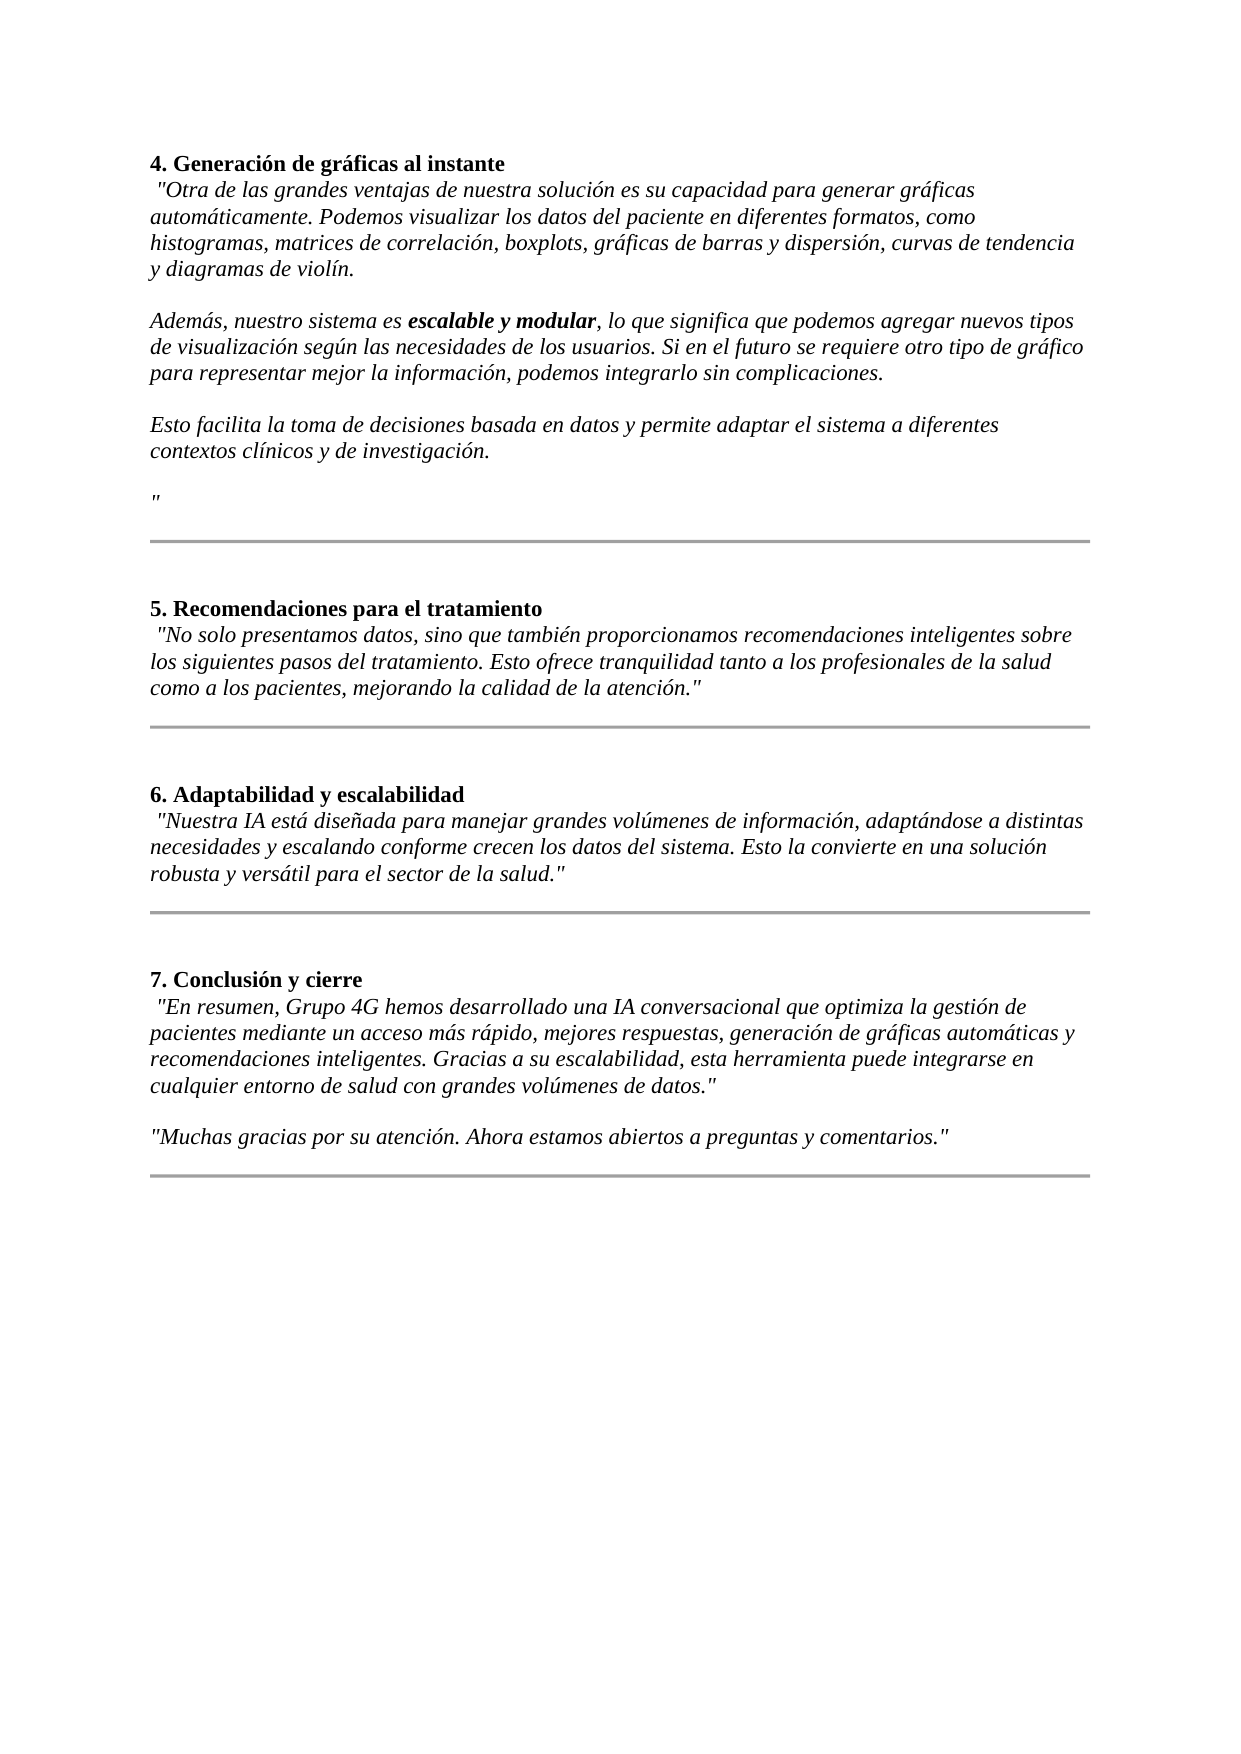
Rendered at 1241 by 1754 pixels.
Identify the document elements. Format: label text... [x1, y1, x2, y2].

text Además, nuestro sistema es escalable y modular, lo que significa que podemos agregar nuevos tipos de visualización según las necesidades de los usuarios. Si en el futuro se requiere otro tipo de gráfico para representar mejor la información, podemos integrarlo sin complicaciones. [150, 307, 1090, 386]
text 6. Adaptabilidad y escalabilidad "Nuestra IA está diseñada para manejar grandes volúmenes de información, adaptándose a distintas necesidades y escalando conforme crecen los datos del sistema. Esto la convierte en una solución robusta y versátil para el sector de la salud." [150, 781, 1090, 886]
text "Muchas gracias por su atención. Ahora estamos abiertos a preguntas y comentarios." [150, 1123, 1090, 1149]
text " [150, 488, 1090, 515]
text Esto facilita la toma de decisiones basada en datos y permite adaptar el sistema a diferentes contextos clínicos y de investigación. [150, 411, 1090, 463]
text 4. Generación de gráficas al instante "Otra de las grandes ventajas de nuestra solución es su capacidad para generar gráficas automáticamente. Podemos visualizar los datos del paciente en diferentes formatos, como histogramas, matrices de correlación, boxplots, gráficas de barras y dispersión, curvas de tendencia y diagramas de violín. [150, 150, 1090, 282]
text 5. Recomendaciones para el tratamiento "No solo presentamos datos, sino que también proporcionamos recomendaciones inteligentes sobre los siguientes pasos del tratamiento. Esto ofrece tranquilidad tanto a los profesionales de la salud como a los pacientes, mejorando la calidad de la atención." [150, 595, 1090, 701]
text 7. Conclusión y cierre "En resumen, Grupo 4G hemos desarrollado una IA conversacional que optimiza la gestión de pacientes mediante un acceso más rápido, mejores respuestas, generación de gráficas automáticas y recomendaciones inteligentes. Gracias a su escalabilidad, esta herramienta puede integrarse en cualquier entorno de salud con grandes volúmenes de datos." [150, 966, 1090, 1098]
